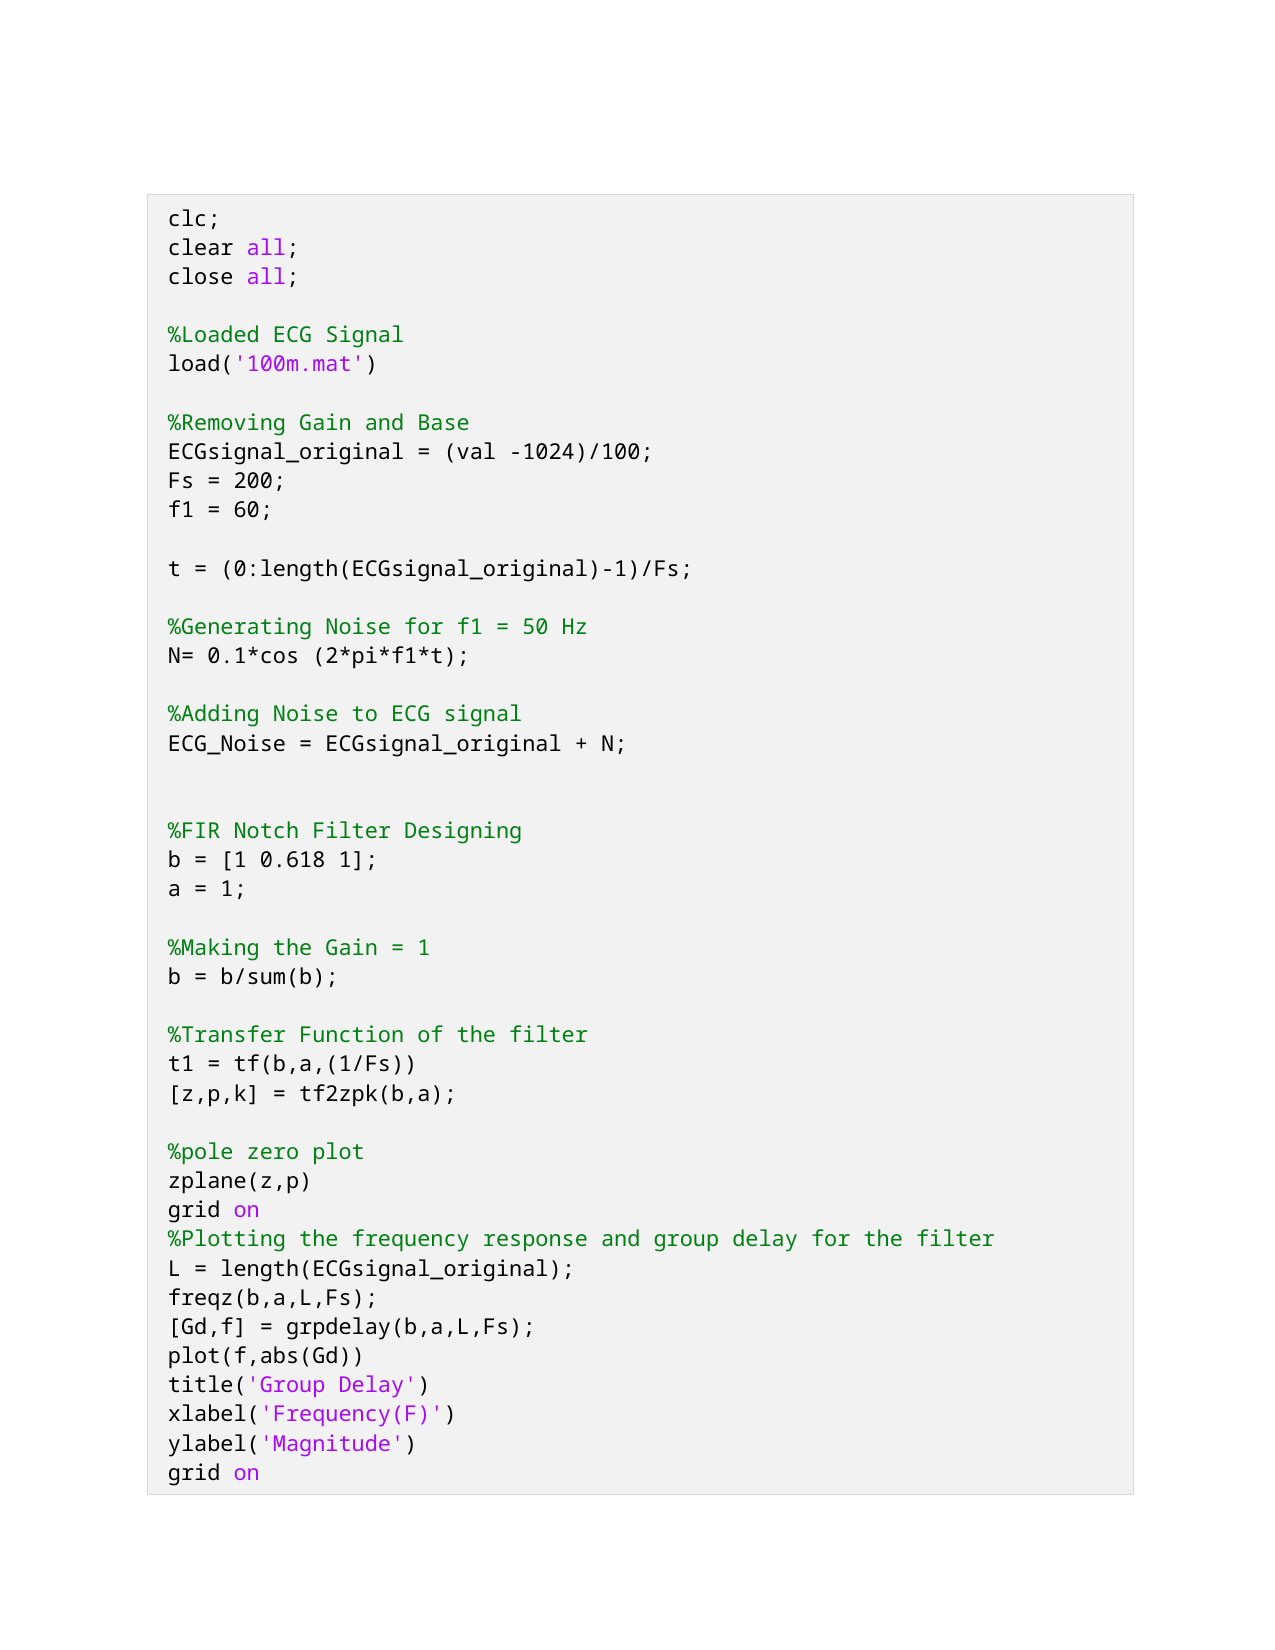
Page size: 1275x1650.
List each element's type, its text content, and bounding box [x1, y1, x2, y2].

text b = b/sum(b); [148, 952, 1133, 981]
text load('100m.mat') [148, 339, 1133, 369]
text close all; [148, 252, 1133, 281]
text %Removing Gain and Base [148, 398, 1133, 427]
text xlabel('Frequency(F)') [148, 1389, 1133, 1419]
text clear all; [148, 223, 1133, 252]
text f1 = 60; [148, 485, 1133, 514]
text t1 = tf(b,a,(1/Fs)) [148, 1039, 1133, 1069]
text t = (0:length(ECGsignal_original)-1)/Fs; [148, 544, 1133, 573]
text N= 0.1*cos (2*pi*f1*t); [148, 631, 1133, 660]
text %Making the Gain = 1 [148, 923, 1133, 952]
text freqz(b,a,L,Fs); [148, 1273, 1133, 1302]
text Fs = 200; [148, 456, 1133, 485]
text b = [1 0.618 1]; [148, 835, 1133, 864]
text ECGsignal_original = (val -1024)/100; [148, 427, 1133, 456]
text L = length(ECGsignal_original); [148, 1244, 1133, 1273]
text ECG_Noise = ECGsignal_original + N; [148, 719, 1133, 748]
text clc; [148, 195, 1133, 223]
text zplane(z,p) [148, 1156, 1133, 1185]
text %pole zero plot [148, 1127, 1133, 1156]
text %Transfer Function of the filter [148, 1010, 1133, 1039]
text [Gd,f] = grpdelay(b,a,L,Fs); [148, 1302, 1133, 1331]
text %Loaded ECG Signal [148, 310, 1133, 339]
text %Adding Noise to ECG signal [148, 689, 1133, 719]
text [z,p,k] = tf2zpk(b,a); [148, 1069, 1133, 1098]
text %Plotting the frequency response and group delay for the filter [148, 1214, 1133, 1244]
text grid on [148, 1448, 1133, 1494]
text plot(f,abs(Gd)) [148, 1331, 1133, 1360]
text ylabel('Magnitude') [148, 1419, 1133, 1448]
text title('Group Delay') [148, 1360, 1133, 1389]
text %FIR Notch Filter Designing [148, 806, 1133, 835]
text %Generating Noise for f1 = 50 Hz [148, 602, 1133, 631]
text grid on [148, 1185, 1133, 1214]
text a = 1; [148, 864, 1133, 894]
